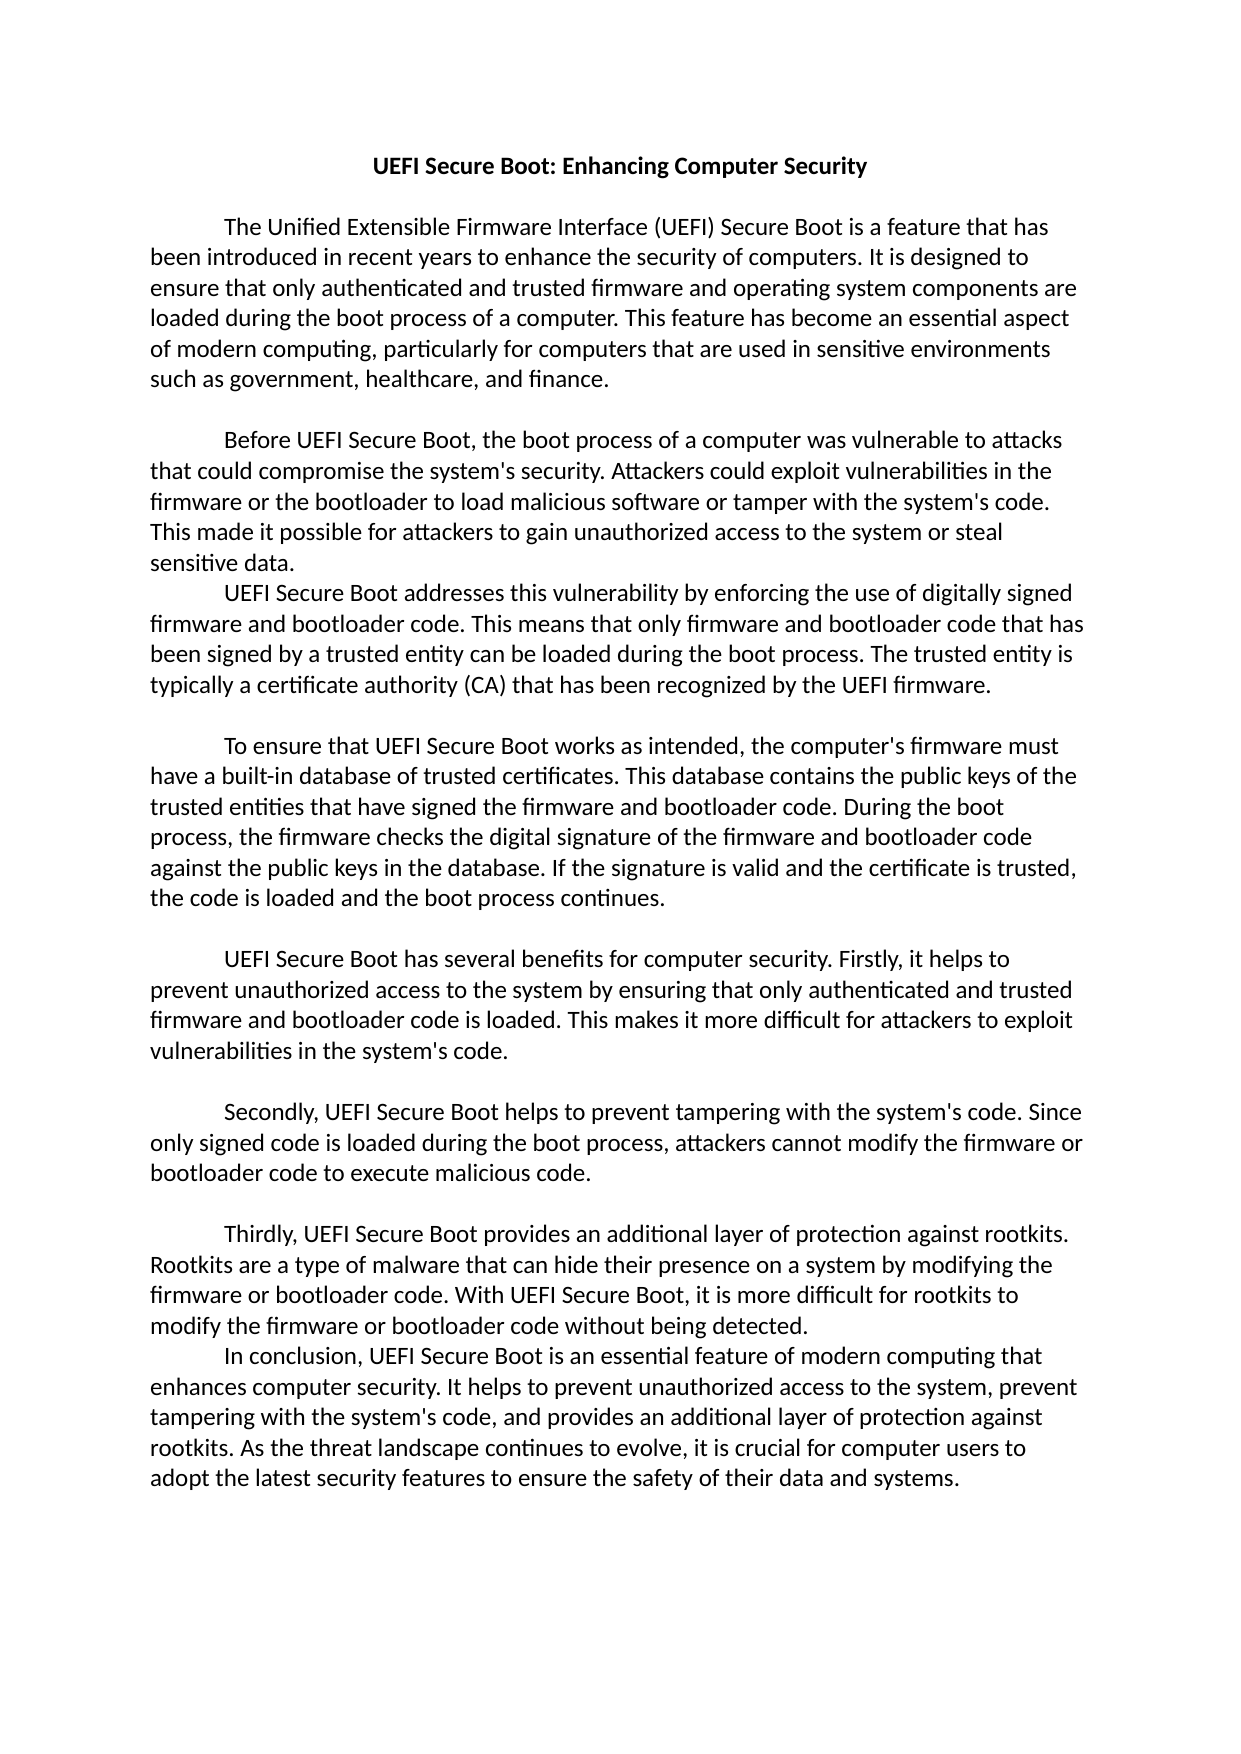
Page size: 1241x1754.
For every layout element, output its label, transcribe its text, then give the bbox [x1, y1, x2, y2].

text In conclusion, UEFI Secure Boot is an essential feature of modern computing that enhances computer security. It helps to prevent unauthorized access to the system, prevent tampering with the system's code, and provides an additional layer of protection against rootkits. As the threat landscape continues to evolve, it is crucial for computer users to adopt the latest security features to ensure the safety of their data and systems. [150, 1340, 1090, 1493]
text UEFI Secure Boot addresses this vulnerability by enforcing the use of digitally signed firmware and bootloader code. This means that only firmware and bootloader code that has been signed by a trusted entity can be loaded during the boot process. The trusted entity is typically a certificate authority (CA) that has been recognized by the UEFI firmware. [150, 577, 1090, 699]
text Thirdly, UEFI Secure Boot provides an additional layer of protection against rootkits. Rootkits are a type of malware that can hide their presence on a system by modifying the firmware or bootloader code. With UEFI Secure Boot, it is more difficult for rootkits to modify the firmware or bootloader code without being detected. [150, 1218, 1090, 1340]
text Secondly, UEFI Secure Boot helps to prevent tampering with the system's code. Since only signed code is loaded during the boot process, attackers cannot modify the firmware or bootloader code to execute malicious code. [150, 1096, 1090, 1188]
text The Unified Extensible Firmware Interface (UEFI) Secure Boot is a feature that has been introduced in recent years to enhance the security of computers. It is designed to ensure that only authenticated and trusted firmware and operating system components are loaded during the boot process of a computer. This feature has become an essential aspect of modern computing, particularly for computers that are used in sensitive environments such as government, healthcare, and finance. [150, 211, 1090, 394]
text Before UEFI Secure Boot, the boot process of a computer was vulnerable to attacks that could compromise the system's security. Attackers could exploit vulnerabilities in the firmware or the bootloader to load malicious software or tamper with the system's code. This made it possible for attackers to gain unauthorized access to the system or steal sensitive data. [150, 425, 1090, 577]
text UEFI Secure Boot has several benefits for computer security. Firstly, it helps to prevent unauthorized access to the system by ensuring that only authenticated and trusted firmware and bootloader code is loaded. This makes it more difficult for attackers to exploit vulnerabilities in the system's code. [150, 943, 1090, 1066]
text UEFI Secure Boot: Enhancing Computer Security [150, 150, 1090, 181]
text To ensure that UEFI Secure Boot works as intended, the computer's firmware must have a built-in database of trusted certificates. This database contains the public keys of the trusted entities that have signed the firmware and bootloader code. During the boot process, the firmware checks the digital signature of the firmware and bootloader code against the public keys in the database. If the signature is valid and the certificate is trusted, the code is loaded and the boot process continues. [150, 730, 1090, 913]
